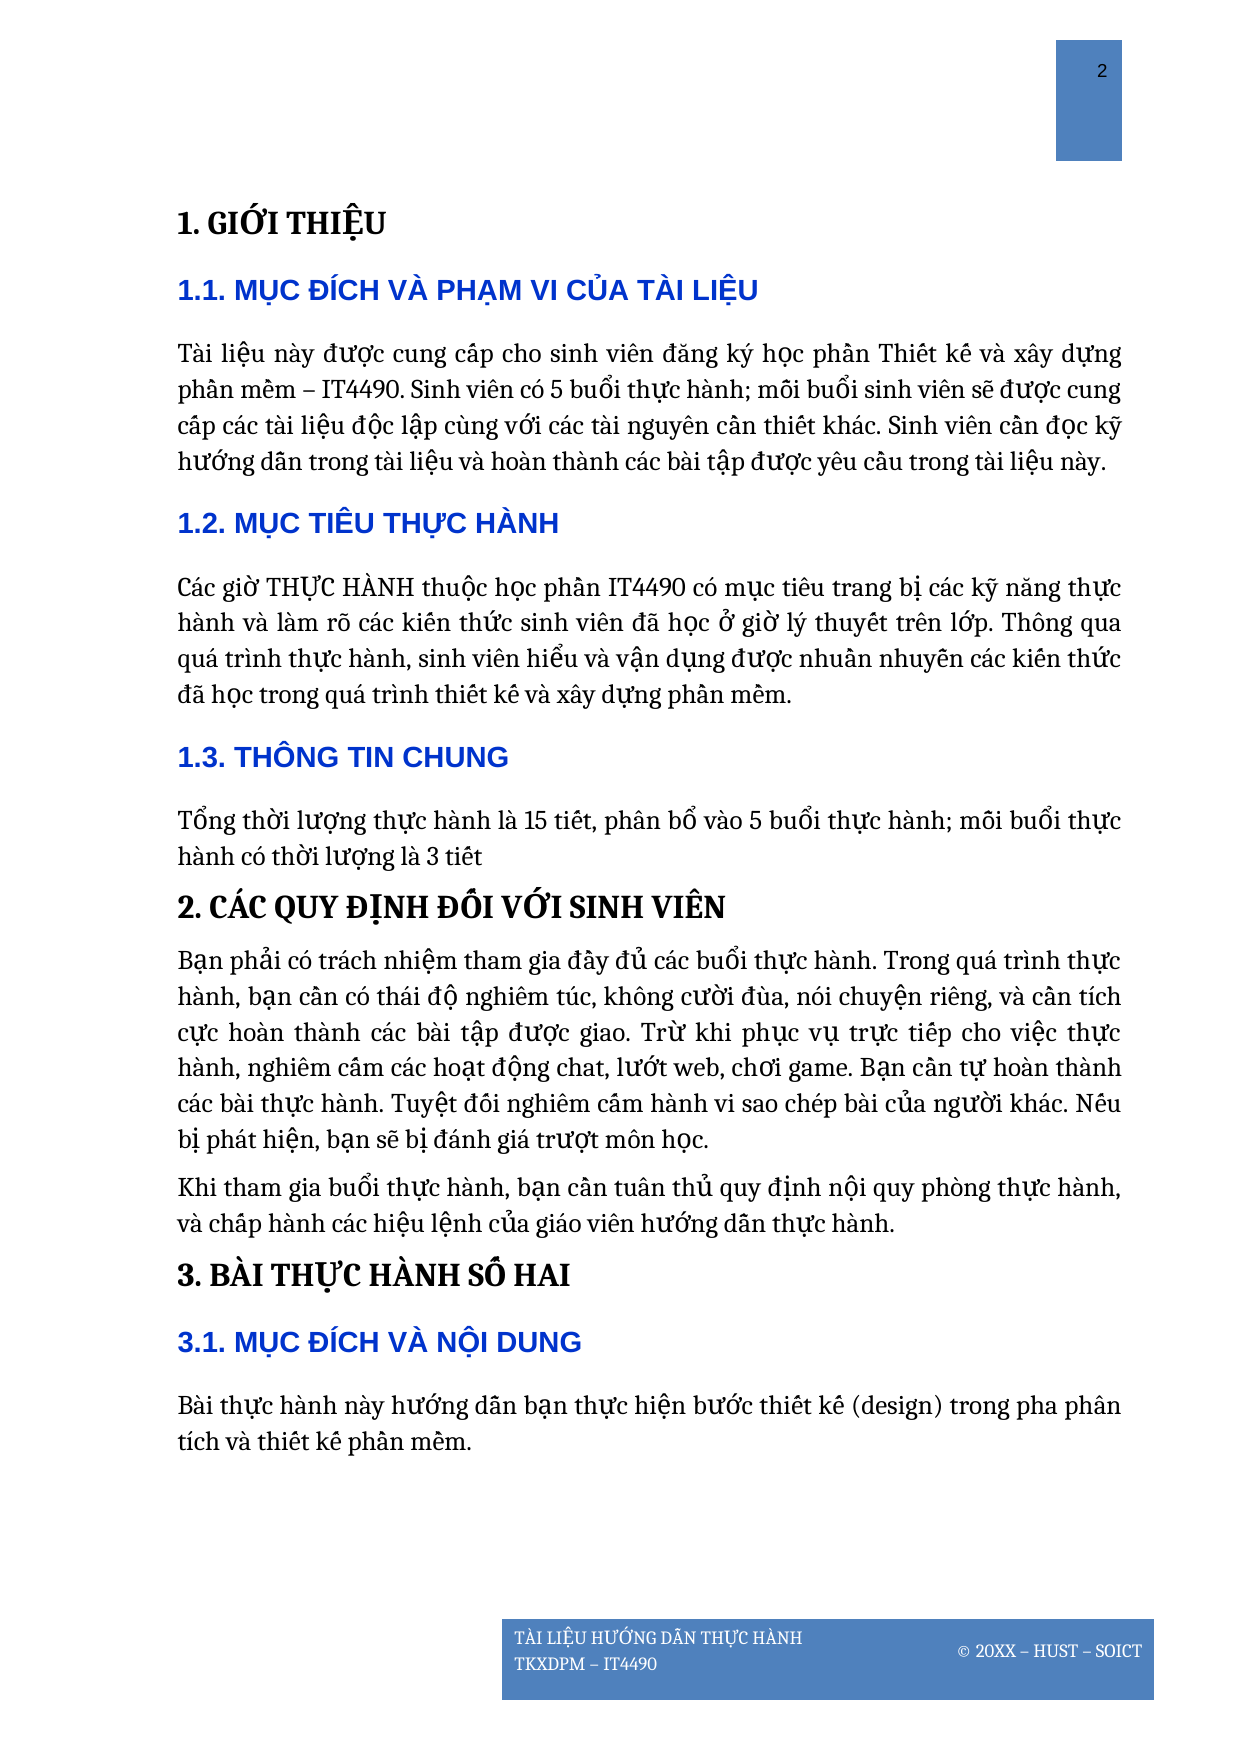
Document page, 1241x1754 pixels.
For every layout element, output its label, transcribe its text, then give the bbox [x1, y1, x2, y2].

subtitle 3. BÀI THỰC HÀNH SỐ HAI [177, 1256, 1122, 1294]
text Khi tham gia buổi thực hành, bạn cần tuân thủ quy định nội quy phòng thực hành, và chấp hành các hiệu lệnh của giáo viên hướng dẫn thực hành. [177, 1172, 1122, 1239]
text Tài liệu này được cung cấp cho sinh viên đăng ký học phần Thiết kế và xây dựng phần mềm – IT4490. Sinh viên có 5 buổi thực hành; mỗi buổi sinh viên sẽ được cung cấp các tài liệu độc lập cùng với các tài nguyên cần thiết khác. Sinh viên cần đọc kỹ hướng dẫn trong tài liệu và hoàn thành các bài tập được yêu cầu trong tài liệu này. [177, 338, 1122, 477]
subtitle 3.1. MỤC ĐÍCH VÀ NỘI DUNG [177, 1325, 1122, 1359]
text Các giờ THỰC HÀNH thuộc học phần IT4490 có mục tiêu trang bị các kỹ năng thực hành và làm rõ các kiến thức sinh viên đã học ở giờ lý thuyết trên lớp. Thông qua quá trình thực hành, sinh viên hiểu và vận dụng được nhuần nhuyễn các kiến thức đã học trong quá trình thiết kế và xây dựng phần mềm. [177, 572, 1122, 710]
text Bạn phải có trách nhiệm tham gia đầy đủ các buổi thực hành. Trong quá trình thực hành, bạn cần có thái độ nghiêm túc, không cười đùa, nói chuyện riêng, và cần tích cực hoàn thành các bài tập được giao. Trừ khi phục vụ trực tiếp cho việc thực hành, nghiêm cấm các hoạt động chat, lướt web, chơi game. Bạn cần tự hoàn thành các bài thực hành. Tuyệt đối nghiêm cấm hành vi sao chép bài của người khác. Nếu bị phát hiện, bạn sẽ bị đánh giá trượt môn học. [177, 945, 1122, 1155]
text Tổng thời lượng thực hành là 15 tiết, phân bổ vào 5 buổi thực hành; mỗi buổi thực hành có thời lượng là 3 tiết [177, 805, 1122, 872]
text Bài thực hành này hướng dẫn bạn thực hiện bước thiết kế (design) trong pha phân tích và thiết kế phần mềm. [177, 1390, 1122, 1457]
subtitle 2. các quy đỊnh ĐỐI VỚI SINH VIÊN [177, 889, 1122, 927]
subtitle 1.3. THÔNG TIN CHUNG [177, 739, 1122, 773]
subtitle 1.1. MỤC ĐÍCH và phẠm vi CỦA TÀI LIỆU [177, 273, 1122, 307]
subtitle 1.2. MỤC TIÊU THỰC HÀNH [177, 506, 1122, 540]
subtitle 1. GIỚI THIỆU [177, 126, 1122, 243]
